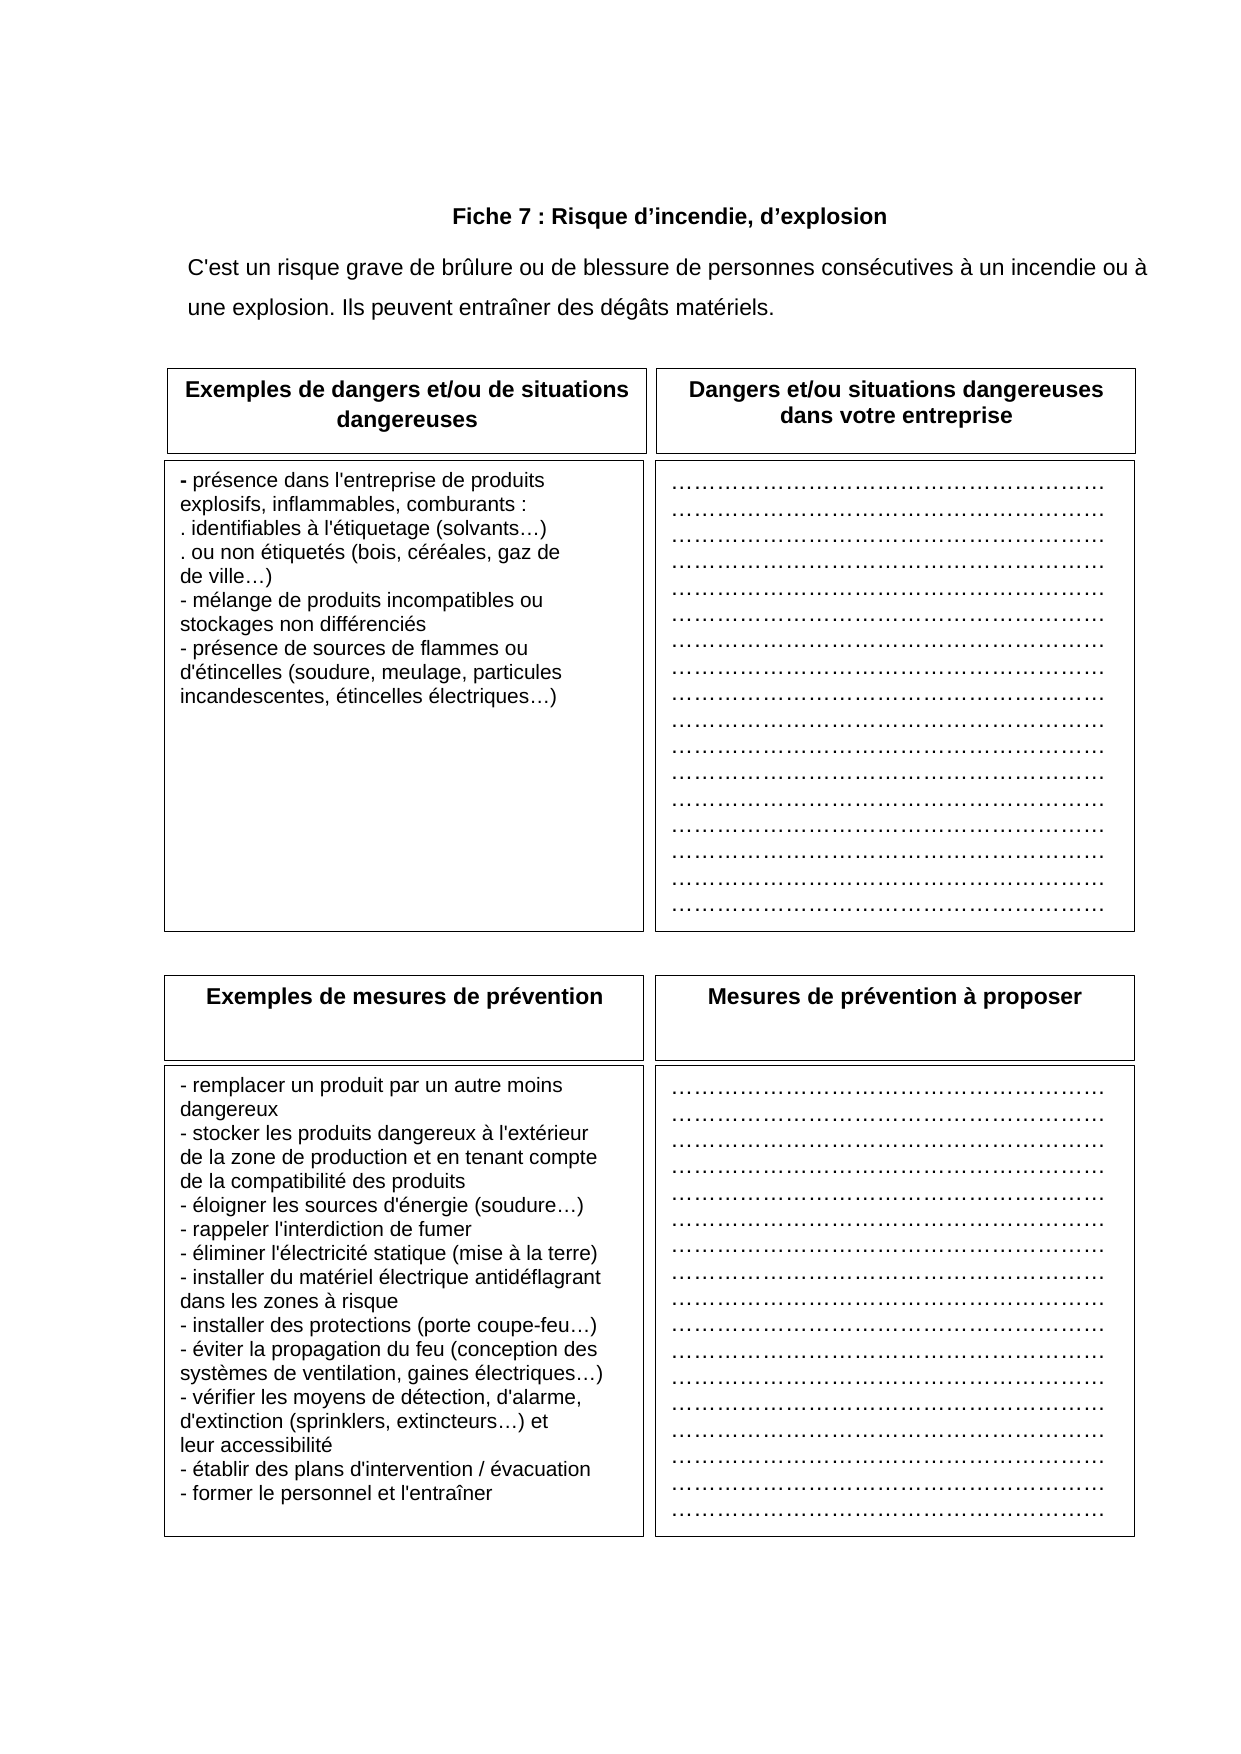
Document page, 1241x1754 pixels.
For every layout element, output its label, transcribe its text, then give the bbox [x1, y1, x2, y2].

text C'est un risque grave de brûlure ou de blessure de personnes consécutives à un incendie ou à une explosion. Ils peuvent entraîner des dégâts matériels. [187, 254, 1152, 320]
text Fiche 7 : Risque d’incendie, d’explosion [187, 203, 1152, 229]
